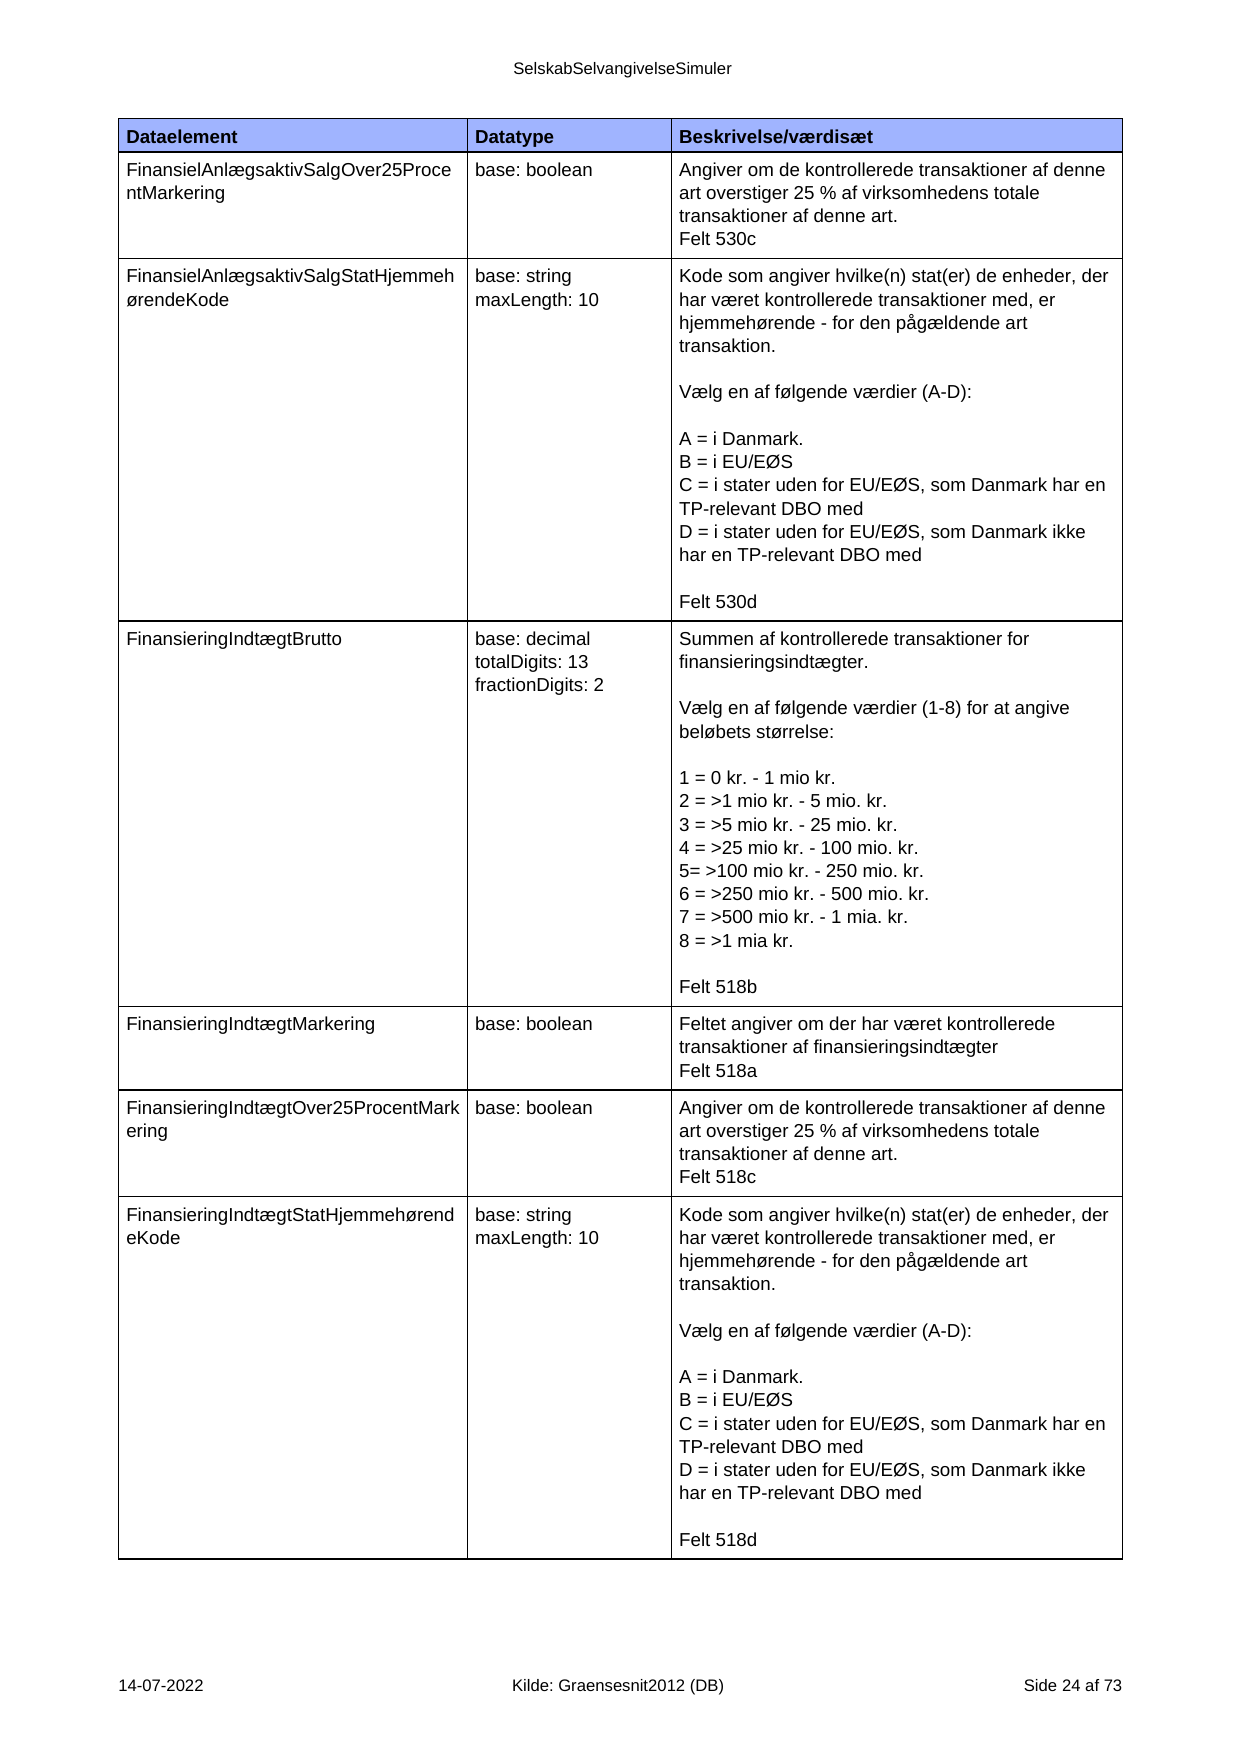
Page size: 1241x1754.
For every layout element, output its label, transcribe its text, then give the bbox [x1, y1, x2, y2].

table_header Datatype [468, 119, 671, 151]
table_cell base: string maxLength: 10 [468, 1197, 671, 1558]
table_cell base: string maxLength: 10 [468, 259, 671, 620]
table_cell FinansieringIndtægtMarkering [119, 1007, 467, 1089]
table_cell FinansielAnlægsaktivSalgOver25ProcentMarkering [119, 153, 467, 258]
table_cell base: decimal totalDigits: 13 fractionDigits: 2 [468, 622, 671, 1006]
table_cell FinansieringIndtægtOver25ProcentMarkering [119, 1091, 467, 1196]
table_cell Kode som angiver hvilke(n) stat(er) de enheder, der har været kontrollerede transaktioner med, er hjemmehørende - for den pågældende art transaktion. Vælg en af følgende værdier (A-D): A = i Danmark. B = i EU/EØS C = i stater uden for EU/EØS, som Danmark har en TP-relevant DBO med D = i stater uden for EU/EØS, som Danmark ikke har en TP-relevant DBO med Felt 530d [672, 259, 1122, 620]
table_cell base: boolean [468, 1091, 671, 1196]
table_cell Summen af kontrollerede transaktioner for finansieringsindtægter. Vælg en af følgende værdier (1-8) for at angive beløbets størrelse: 1 = 0 kr. - 1 mio kr. 2 = >1 mio kr. - 5 mio. kr. 3 = >5 mio kr. - 25 mio. kr. 4 = >25 mio kr. - 100 mio. kr. 5= >100 mio kr. - 250 mio. kr. 6 = >250 mio kr. - 500 mio. kr. 7 = >500 mio kr. - 1 mia. kr. 8 = >1 mia kr. Felt 518b [672, 622, 1122, 1006]
table_header Beskrivelse/værdisæt [672, 119, 1122, 151]
table_cell FinansieringIndtægtStatHjemmehørendeKode [119, 1197, 467, 1558]
table_cell FinansielAnlægsaktivSalgStatHjemmehørendeKode [119, 259, 467, 620]
table_header Dataelement [119, 119, 467, 151]
table_cell base: boolean [468, 153, 671, 258]
table_cell Kode som angiver hvilke(n) stat(er) de enheder, der har været kontrollerede transaktioner med, er hjemmehørende - for den pågældende art transaktion. Vælg en af følgende værdier (A-D): A = i Danmark. B = i EU/EØS C = i stater uden for EU/EØS, som Danmark har en TP-relevant DBO med D = i stater uden for EU/EØS, som Danmark ikke har en TP-relevant DBO med Felt 518d [672, 1197, 1122, 1558]
table_cell Angiver om de kontrollerede transaktioner af denne art overstiger 25 % af virksomhedens totale transaktioner af denne art. Felt 530c [672, 153, 1122, 258]
table_cell Feltet angiver om der har været kontrollerede transaktioner af finansieringsindtægter Felt 518a [672, 1007, 1122, 1089]
table_cell Angiver om de kontrollerede transaktioner af denne art overstiger 25 % af virksomhedens totale transaktioner af denne art. Felt 518c [672, 1091, 1122, 1196]
table_cell FinansieringIndtægtBrutto [119, 622, 467, 1006]
table_cell base: boolean [468, 1007, 671, 1089]
